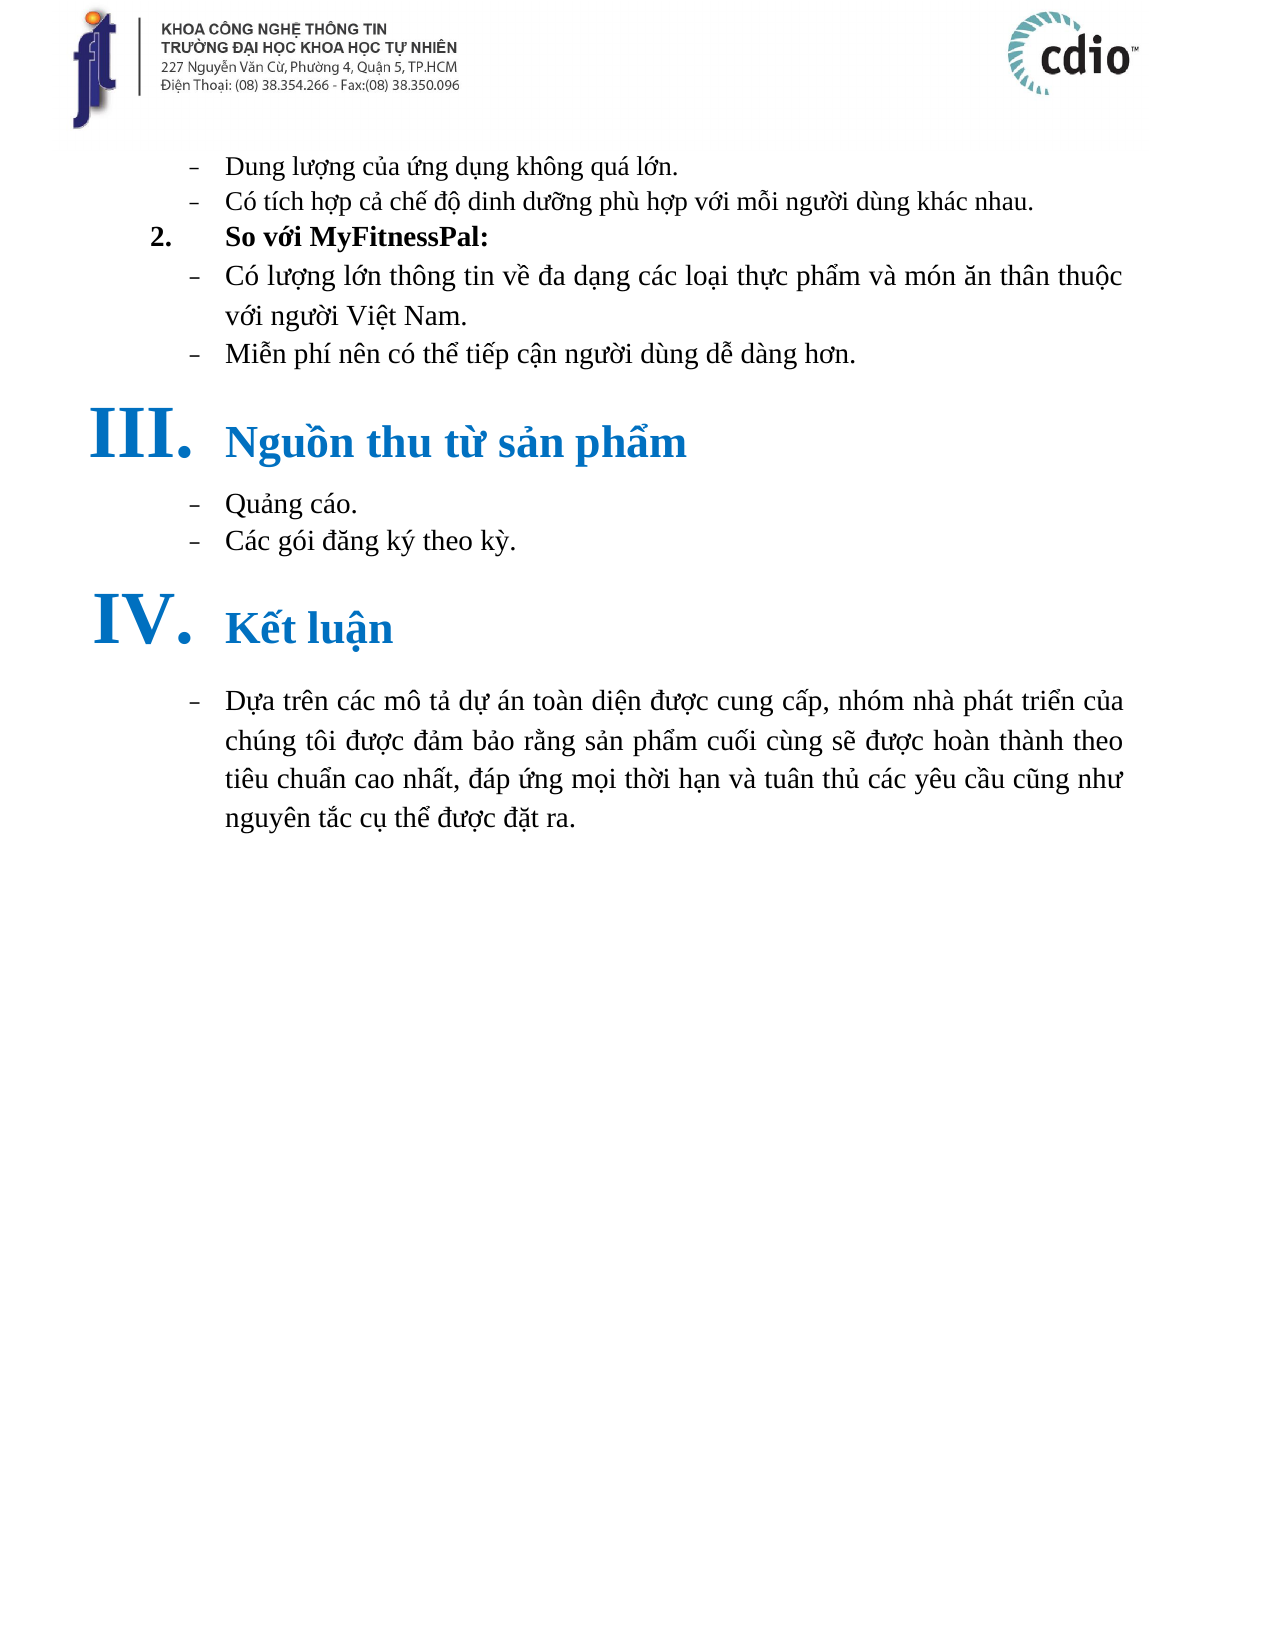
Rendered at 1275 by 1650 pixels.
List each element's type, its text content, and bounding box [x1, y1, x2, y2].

list Quảng cáo. [187, 486, 1125, 521]
picture [51, 1, 1150, 151]
subtitle Kết luận [150, 573, 1125, 659]
list Có lượng lớn thông tin về đa dạng các loại thực phẩm và món ăn thân thuộc với người Việt Nam. [187, 258, 1125, 331]
list Dung lượng của ứng dụng không quá lớn. [187, 150, 1125, 182]
list Dựa trên các mô tả dự án toàn diện được cung cấp, nhóm nhà phát triển của chúng tôi được đảm bảo rằng sản phẩm cuối cùng sẽ được hoàn thành theo tiêu chuẩn cao nhất, đáp ứng mọi thời hạn và tuân thủ các yêu cầu cũng như nguyên tắc cụ thể được đặt ra. [187, 683, 1125, 833]
list So với MyFitnessPal: [150, 219, 1125, 253]
list Miễn phí nên có thể tiếp cận người dùng dễ dàng hơn. [187, 336, 1125, 371]
list Các gói đăng ký theo kỳ. [187, 523, 1125, 558]
subtitle Nguồn thu từ sản phẩm [150, 387, 1125, 473]
list Có tích hợp cả chế độ dinh dưỡng phù hợp với mỗi người dùng khác nhau. [187, 185, 1125, 217]
